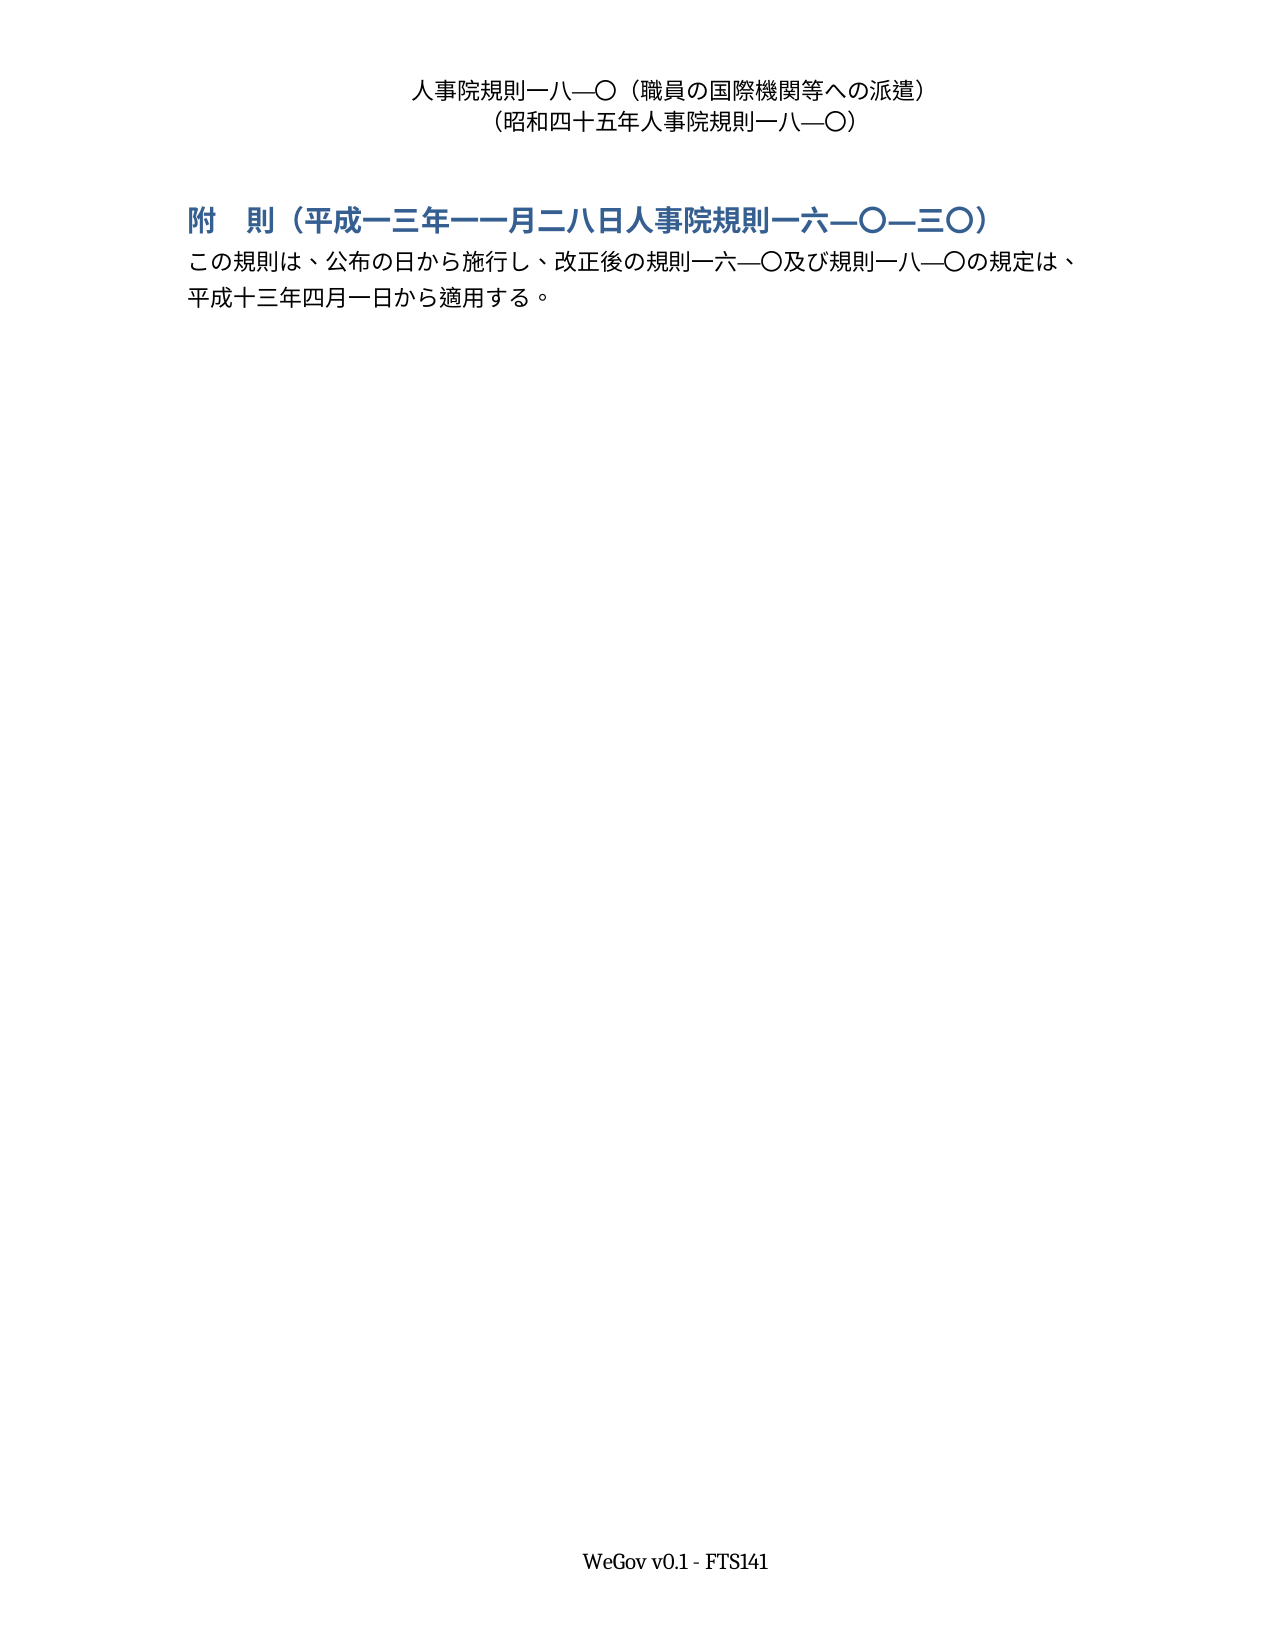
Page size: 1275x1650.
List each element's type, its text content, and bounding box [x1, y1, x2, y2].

text この規則は、公布の日から施行し、改正後の規則一六―〇及び規則一八―〇の規定は、平成十三年四月一日から適用する。 [187, 246, 1087, 313]
subtitle 附 則（平成一三年一一月二八日人事院規則一六―〇―三〇） [187, 200, 1087, 240]
